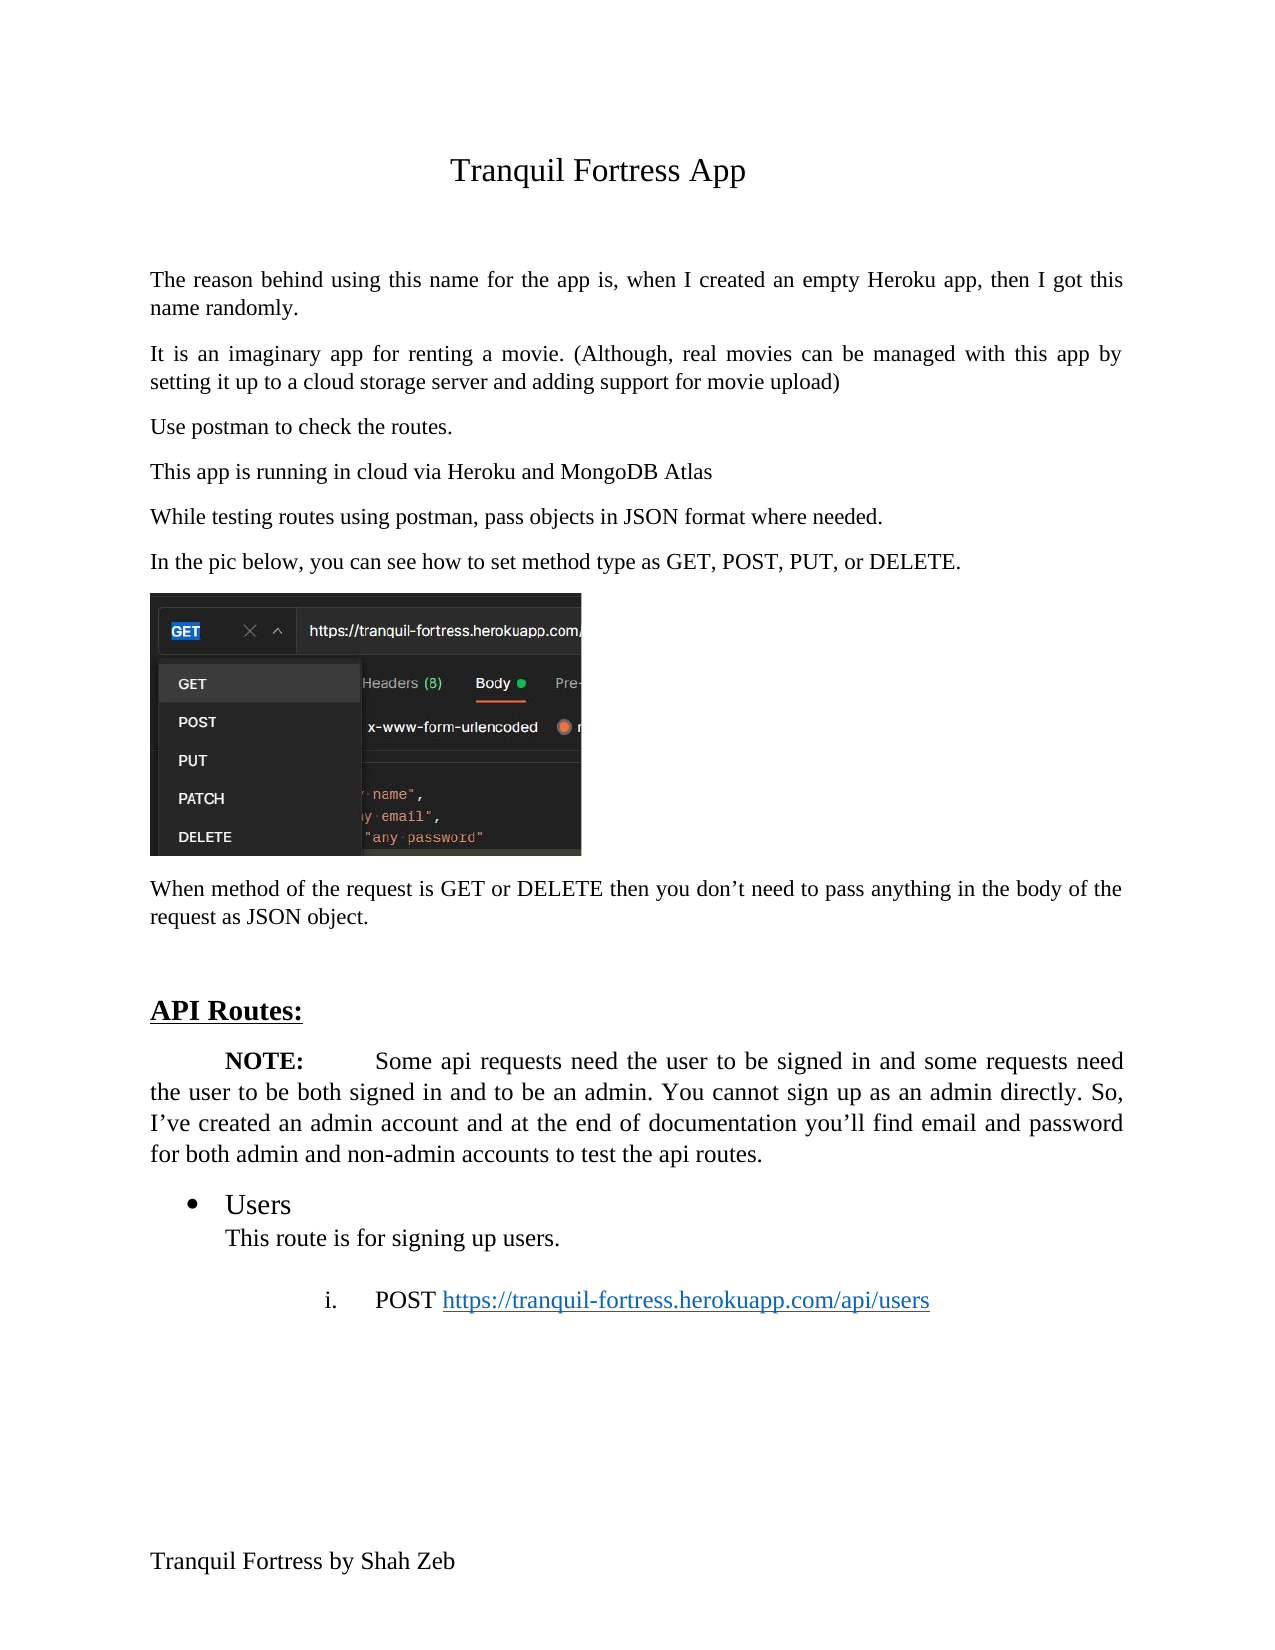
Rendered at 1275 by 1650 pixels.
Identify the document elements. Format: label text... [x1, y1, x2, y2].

text Tranquil Fortress App [150, 150, 1125, 188]
text When method of the request is GET or DELETE then you don’t need to pass anything in the body of the request as JSON object. [150, 875, 1125, 930]
text NOTE: Some api requests need the user to be signed in and some requests need the user to be both signed in and to be an admin. You cannot sign up as an admin directly. So, I’ve created an admin account and at the end of documentation you’ll find email and password for both admin and non-admin accounts to test the api routes. [150, 1046, 1125, 1168]
text Use postman to check the routes. [150, 413, 1125, 439]
text While testing routes using postman, pass objects in JSON format where needed. [150, 503, 1125, 530]
list This route is for signing up users. [225, 1223, 1125, 1252]
list Users [187, 1187, 1125, 1221]
text In the pic below, you can see how to set method type as GET, POST, PUT, or DELETE. [150, 548, 1125, 575]
text The reason behind using this name for the app is, when I created an empty Heroku app, then I got this name randomly. [150, 266, 1125, 321]
list POST https://tranquil-fortress.herokuapp.com/api/users [337, 1286, 1125, 1314]
picture [150, 593, 582, 856]
text It is an imaginary app for renting a movie. (Although, real movies can be managed with this app by setting it up to a cloud storage server and adding support for movie upload) [150, 339, 1125, 394]
text API Routes: [150, 993, 1125, 1027]
text This app is running in cloud via Heroku and MongoDB Atlas [150, 458, 1125, 484]
